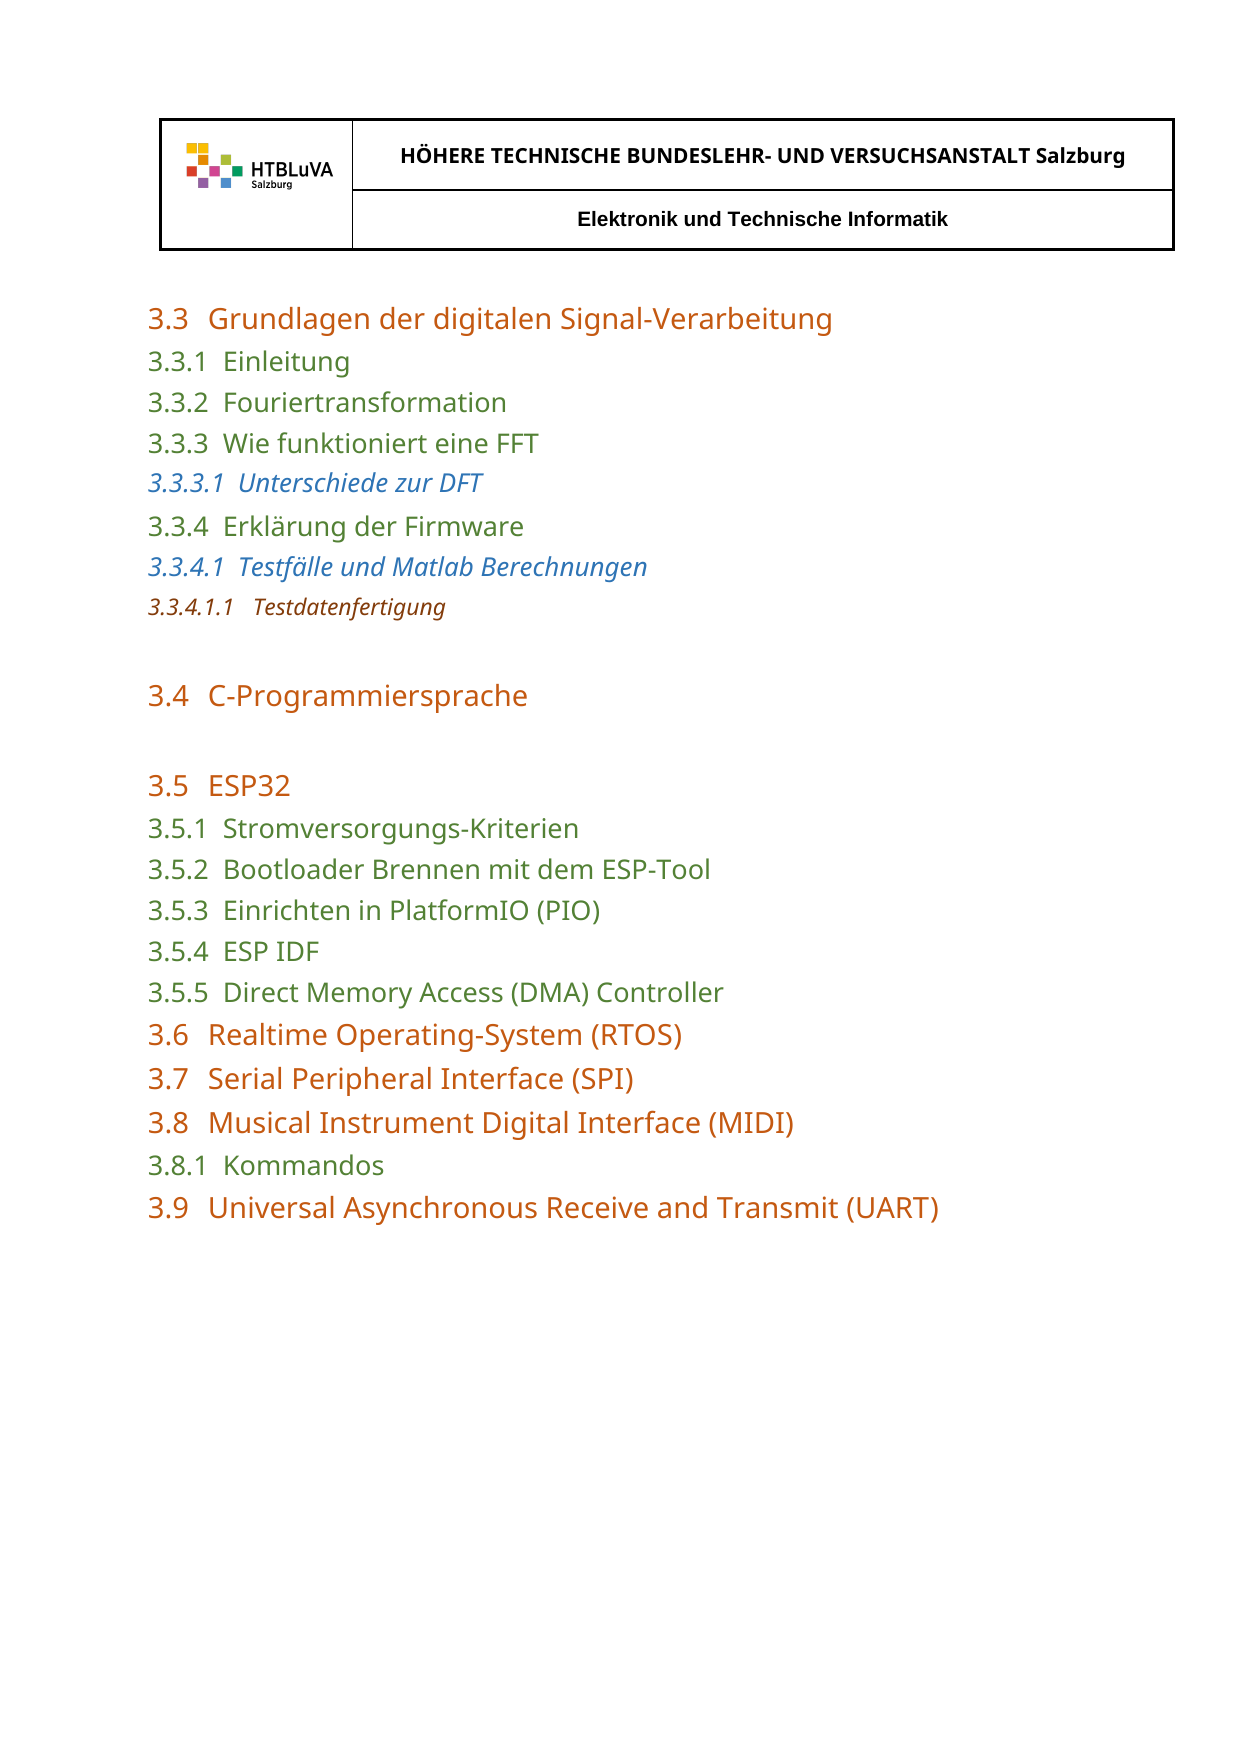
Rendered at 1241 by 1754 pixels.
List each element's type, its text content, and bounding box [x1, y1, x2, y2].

subtitle Einleitung [148, 342, 1144, 379]
subtitle Grundlagen der digitalen Signal-Verarbeitung [148, 298, 1144, 338]
subtitle Realtime Operating-System (RTOS) [148, 1014, 1144, 1054]
subtitle Testdatenfertigung [148, 591, 1144, 622]
subtitle Bootloader Brennen mit dem ESP-Tool [148, 850, 1144, 887]
subtitle Unterschiede zur DFT [148, 465, 1144, 501]
subtitle Universal Asynchronous Receive and Transmit (UART) [148, 1187, 1144, 1227]
subtitle Serial Peripheral Interface (SPI) [148, 1058, 1144, 1098]
subtitle Direct Memory Access (DMA) Controller [148, 973, 1144, 1010]
subtitle Stromversorgungs-Kriterien [148, 809, 1144, 846]
subtitle Testfälle und Matlab Berechnungen [148, 549, 1144, 584]
subtitle Einrichten in PlatformIO (PIO) [148, 891, 1144, 928]
subtitle Fouriertransformation [148, 383, 1144, 420]
subtitle Erklärung der Firmware [148, 508, 1144, 544]
subtitle ESP IDF [148, 932, 1144, 969]
picture [164, 123, 352, 208]
subtitle Kommandos [148, 1146, 1144, 1183]
subtitle Musical Instrument Digital Interface (MIDI) [148, 1102, 1144, 1142]
subtitle C-Programmiersprache [148, 675, 1144, 715]
subtitle ESP32 [148, 765, 1144, 805]
subtitle Wie funktioniert eine FFT [148, 424, 1144, 461]
